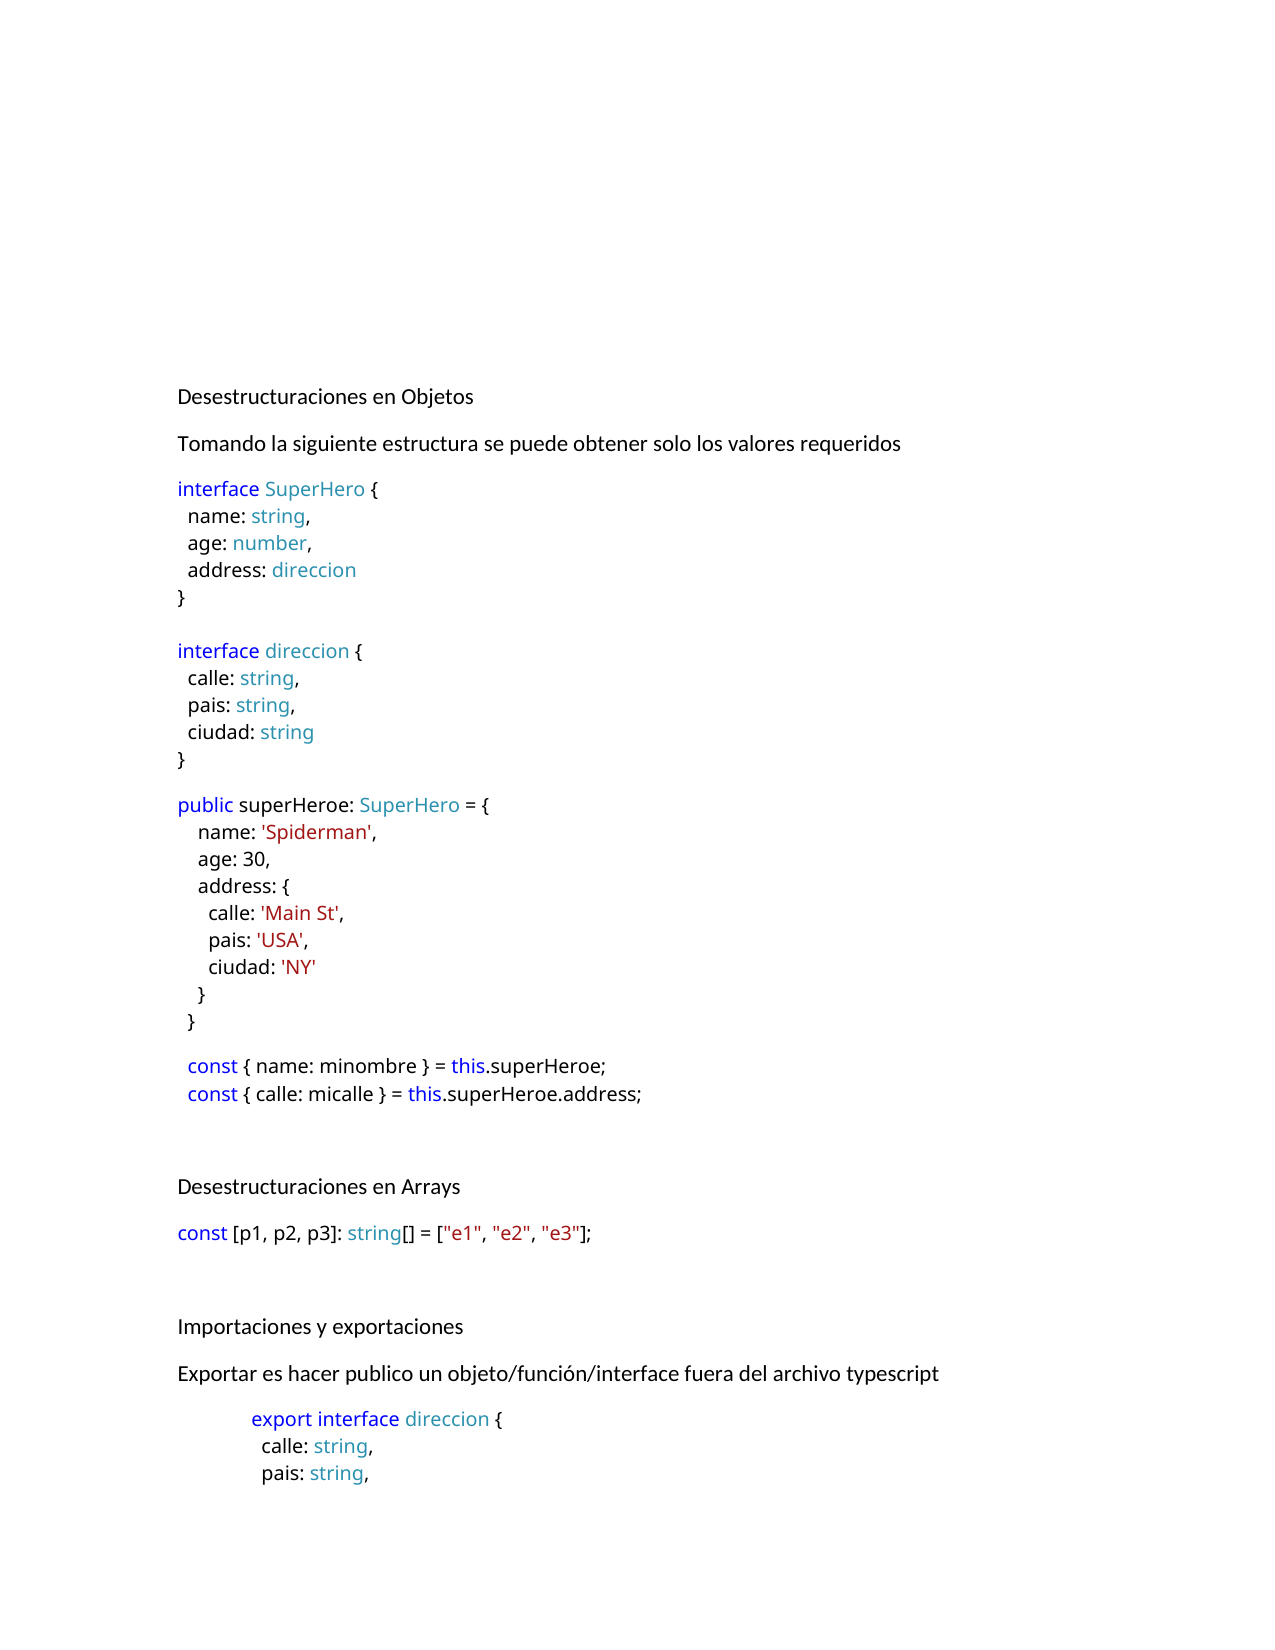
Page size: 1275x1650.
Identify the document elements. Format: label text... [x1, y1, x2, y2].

text age: number, [177, 530, 1098, 557]
text } [177, 980, 1098, 1007]
text } [177, 746, 1098, 772]
text interface direccion { [177, 638, 1098, 664]
text const [p1, p2, p3]: string[] = ["e1", "e2", "e3"]; [177, 1219, 1098, 1246]
text interface SuperHero { [177, 476, 1098, 503]
text export interface direccion { [177, 1406, 1098, 1433]
text calle: string, [177, 664, 1098, 692]
text address: { [177, 872, 1098, 899]
text } [177, 1007, 1098, 1034]
text Exportar es hacer publico un objeto/función/interface fuera del archivo typescript [177, 1359, 1098, 1387]
text Desestructuraciones en Objetos [177, 382, 1098, 410]
text calle: 'Main St', [177, 899, 1098, 926]
text name: 'Spiderman', [177, 818, 1098, 845]
text ciudad: 'NY' [177, 953, 1098, 980]
text const { calle: micalle } = this.superHeroe.address; [177, 1080, 1098, 1107]
text calle: string, [251, 1433, 1098, 1459]
text age: 30, [177, 845, 1098, 872]
text address: direccion [177, 557, 1098, 584]
text name: string, [177, 503, 1098, 530]
text public superHeroe: SuperHero = { [177, 791, 1098, 818]
text Desestructuraciones en Arrays [177, 1172, 1098, 1200]
text Importaciones y exportaciones [177, 1312, 1098, 1340]
text } [177, 584, 1098, 611]
text Tomando la siguiente estructura se puede obtener solo los valores requeridos [177, 429, 1098, 457]
text ciudad: string [177, 718, 1098, 746]
text const { name: minombre } = this.superHeroe; [177, 1053, 1098, 1080]
text pais: string, [177, 692, 1098, 718]
text pais: string, [251, 1459, 1098, 1487]
text pais: 'USA', [177, 926, 1098, 953]
